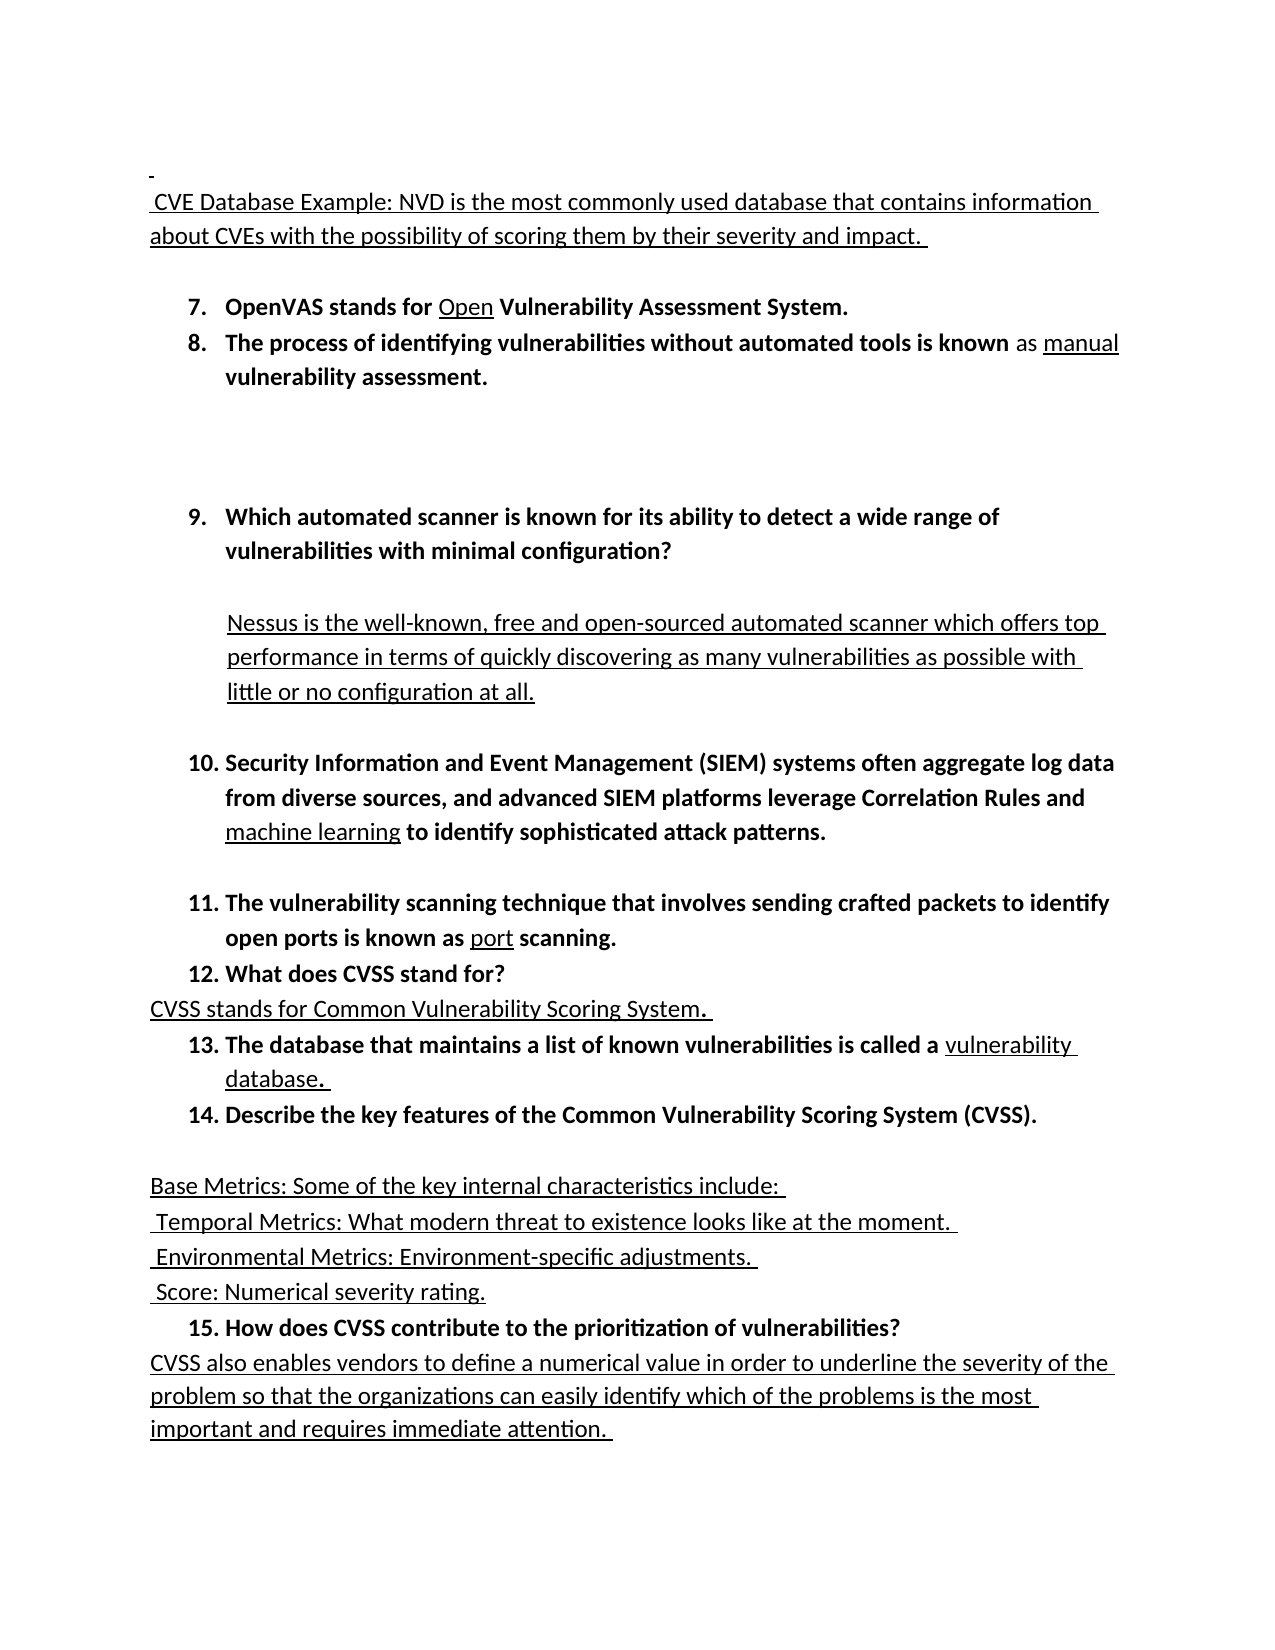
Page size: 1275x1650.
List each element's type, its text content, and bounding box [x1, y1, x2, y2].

text Score: Numerical severity rating. [150, 1276, 1124, 1307]
text CVSS also enables vendors to define a numerical value in order to underline the severity of the problem so that the organizations can easily identify which of the problems is the most important and requires immediate attention. [150, 1348, 1124, 1444]
list Describe the key features of the Common Vulnerability Scoring System (CVSS). [188, 1099, 1124, 1129]
list How does CVSS contribute to the prioritization of vulnerabilities? [188, 1312, 1124, 1342]
text CVSS stands for Common Vulnerability Scoring System. [150, 993, 1124, 1024]
list Security Information and Event Management (SIEM) systems often aggregate log data from diverse sources, and advanced SIEM platforms leverage Correlation Rules and machine learning to identify sophisticated attack patterns. [188, 747, 1124, 847]
list The process of identifying vulnerabilities without automated tools is known as manual vulnerability assessment. [188, 327, 1124, 392]
text CVE Database Example: NVD is the most commonly used database that contains information about CVEs with the possibility of scoring them by their severity and impact. [148, 186, 1124, 251]
list OpenVAS stands for Open Vulnerability Assessment System. [188, 291, 1124, 322]
list Which automated scanner is known for its ability to detect a wide range of vulnerabilities with minimal configuration? [188, 501, 1124, 566]
text Nessus is the well-known, free and open-sourced automated scanner which offers top performance in terms of quickly discovering as many vulnerabilities as possible with little or no configuration at all. [227, 607, 1124, 706]
text Temporal Metrics: What modern threat to existence looks like at the moment. [150, 1206, 1124, 1236]
list The vulnerability scanning technique that involves sending crafted packets to identify open ports is known as port scanning. [188, 887, 1124, 952]
text Environmental Metrics: Environment-specific adjustments. [150, 1241, 1124, 1272]
text Base Metrics: Some of the key internal characteristics include: [150, 1170, 1124, 1201]
list What does CVSS stand for? [188, 958, 1124, 988]
list The database that maintains a list of known vulnerabilities is called a vulnerability database. [188, 1029, 1124, 1094]
